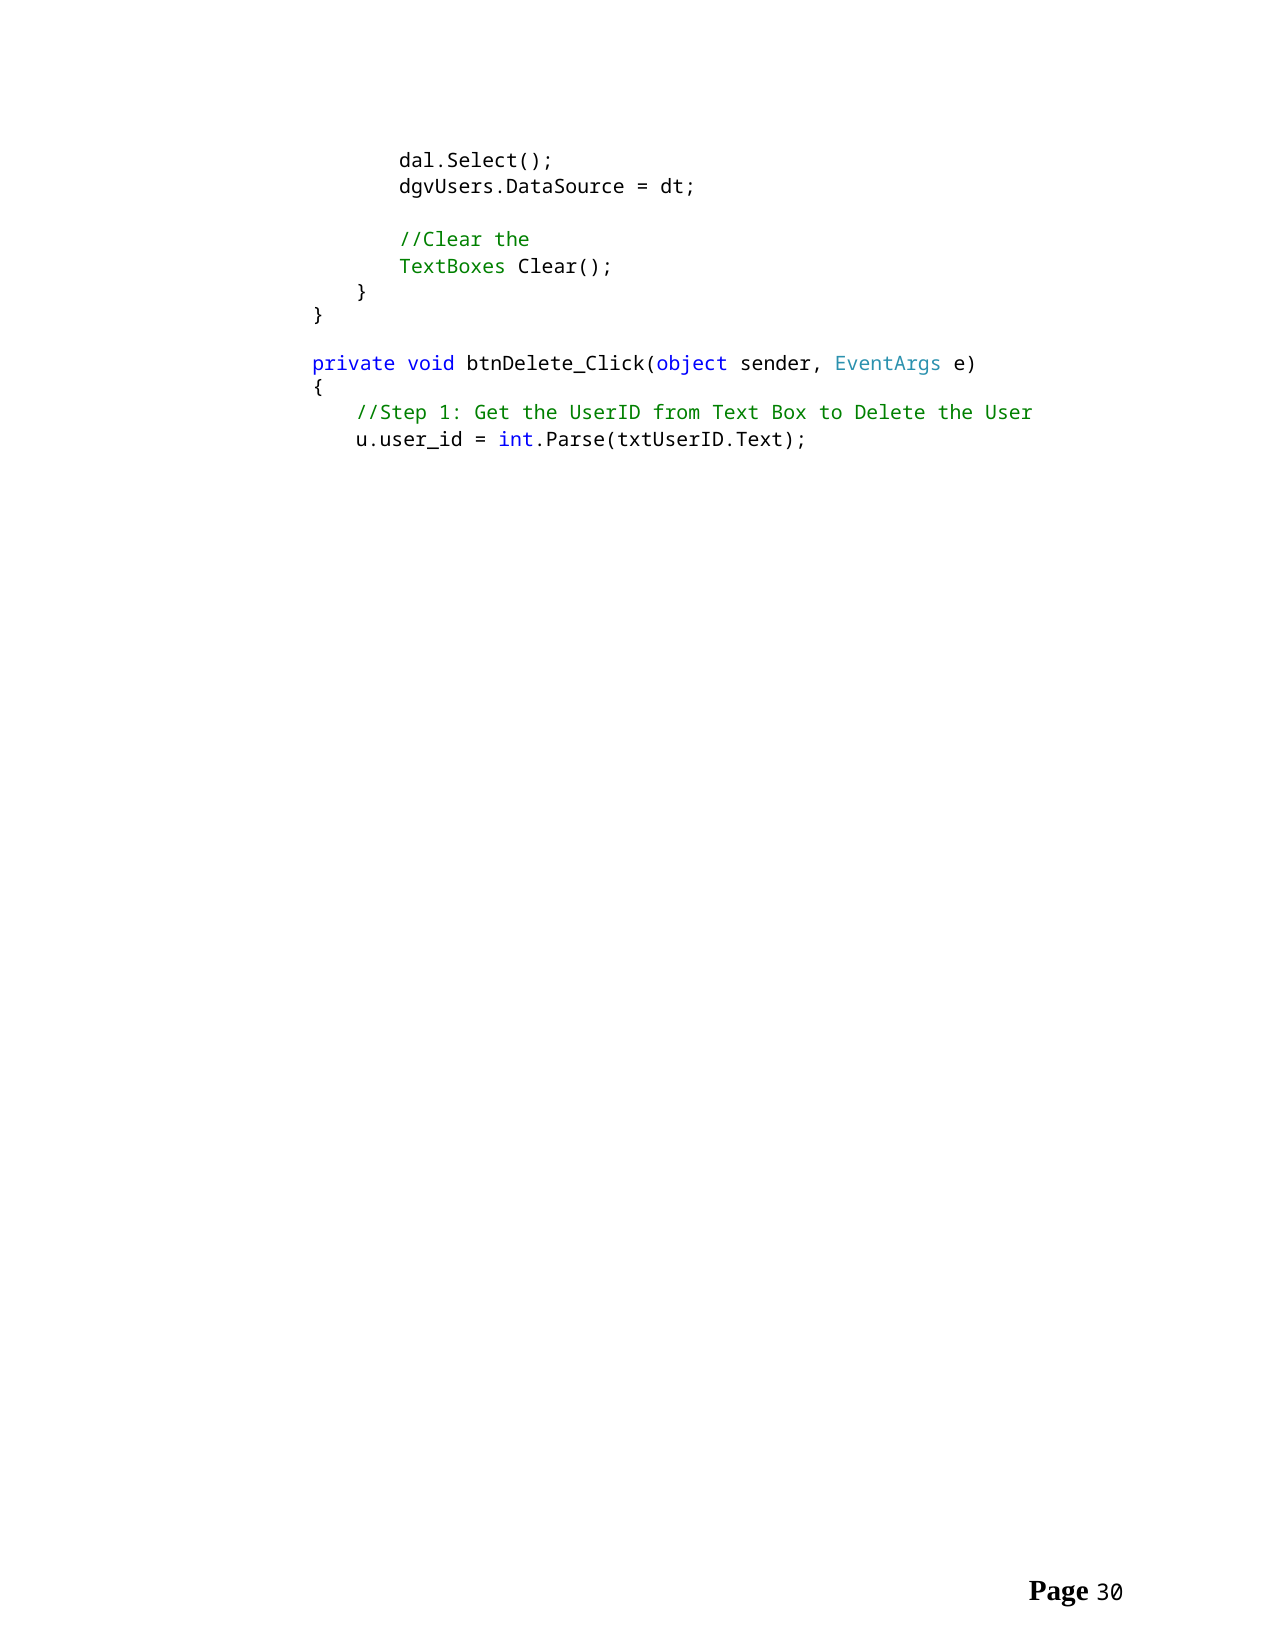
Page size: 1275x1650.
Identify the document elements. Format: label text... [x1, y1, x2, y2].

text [399, 146, 706, 200]
text { [312, 375, 1137, 398]
text //Step 1: Get the UserID from Text Box to Delete the User u.user_id = int.Parse(txtUserID.Text); [356, 398, 1069, 452]
text private void btnDelete_Click(object sender, EventArgs e) [312, 352, 1137, 375]
text //Clear the TextBoxes Clear(); [399, 226, 629, 279]
text } [356, 280, 1137, 303]
text } [312, 303, 1137, 326]
